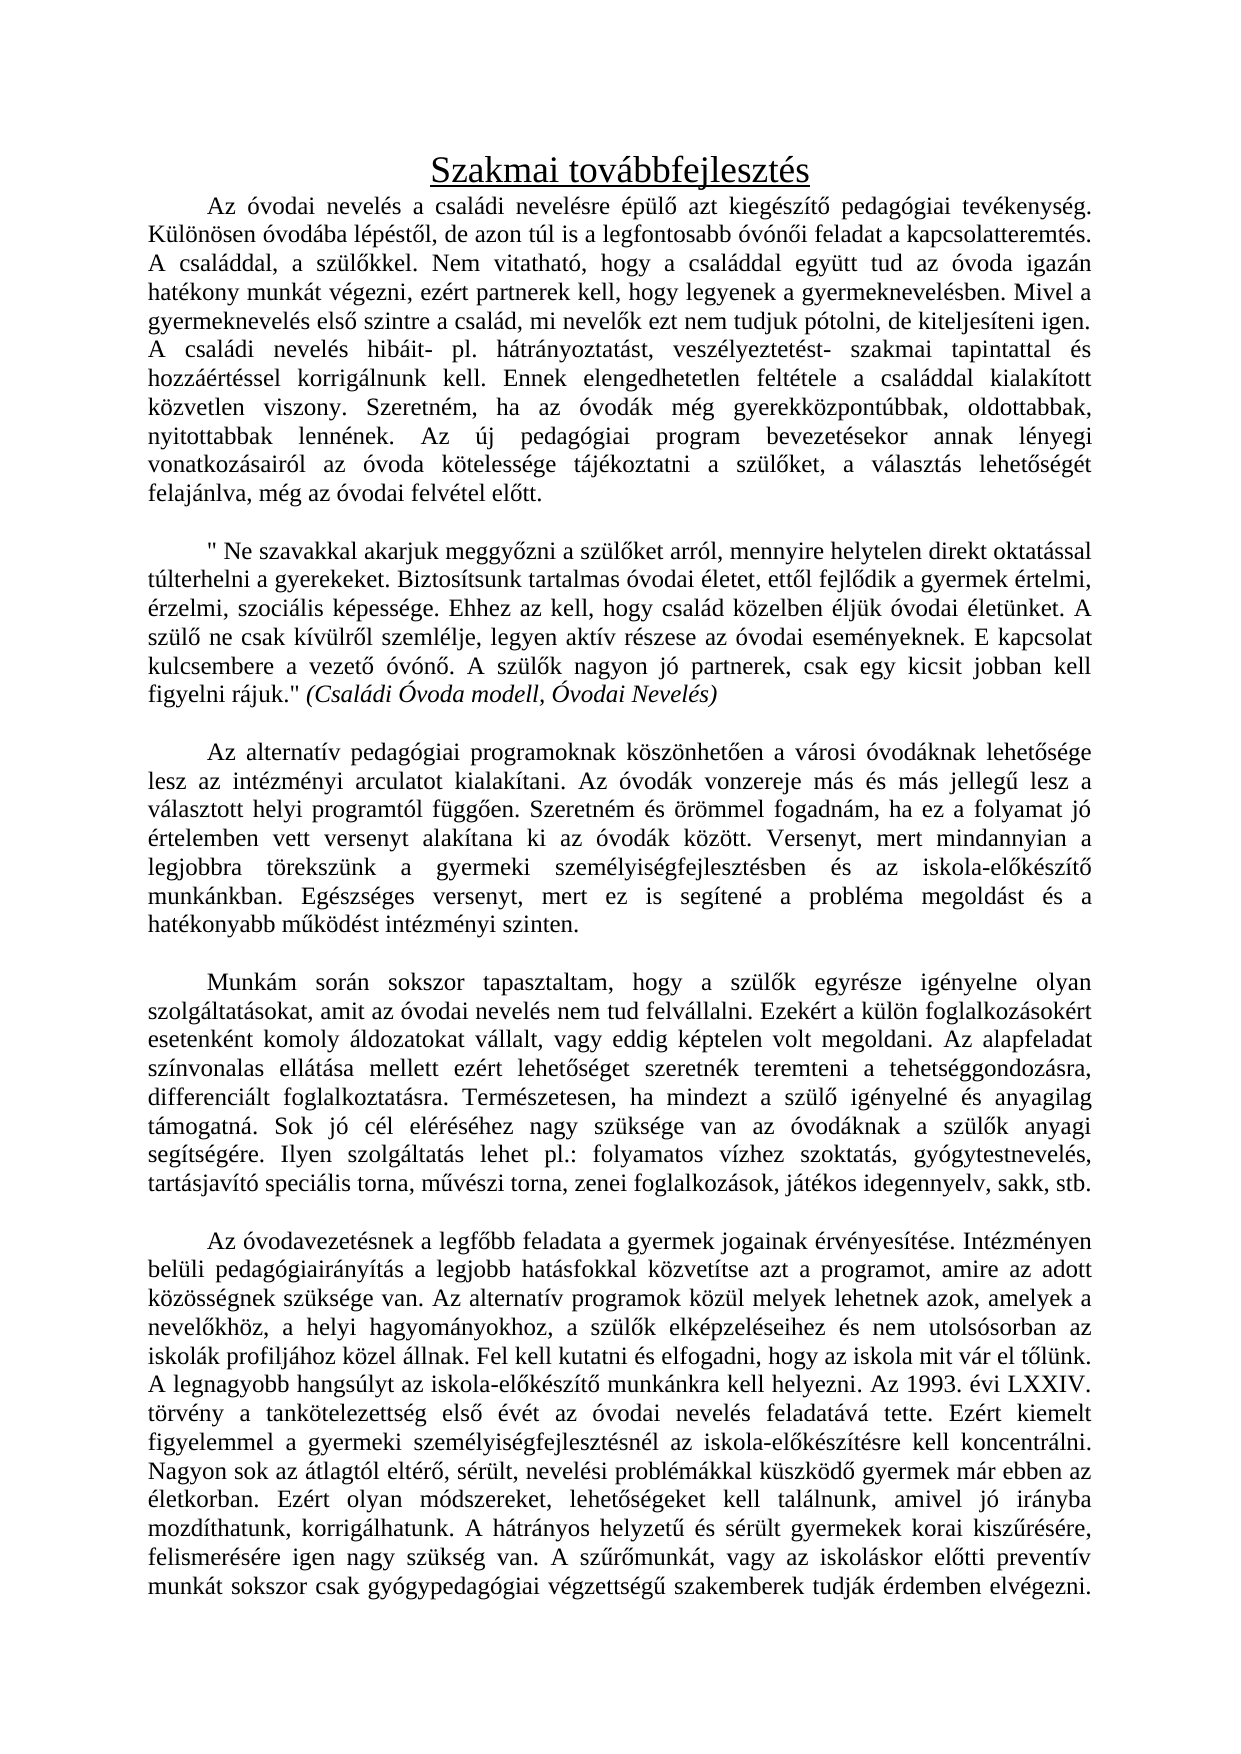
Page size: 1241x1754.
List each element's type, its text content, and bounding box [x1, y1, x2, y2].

text " Ne szavakkal akarjuk meggyőzni a szülőket arról, mennyire helytelen direkt oktatással túlterhelni a gyerekeket. Biztosítsunk tartalmas óvodai életet, ettől fejlődik a gyermek értelmi, érzelmi, szociális képessége. Ehhez az kell, hogy család közelben éljük óvodai életünket. A szülő ne csak kívülről szemlélje, legyen aktív részese az óvodai eseményeknek. E kapcsolat kulcsembere a vezető óvónő. A szülők nagyon jó partnerek, csak egy kicsit jobban kell figyelni rájuk." (Családi Óvoda modell, Óvodai Nevelés) [148, 536, 1093, 708]
text Szakmai továbbfejlesztés [148, 148, 1093, 191]
text Az óvodai nevelés a családi nevelésre épülő azt kiegészítő pedagógiai tevékenység. Különösen óvodába lépéstől, de azon túl is a legfontosabb óvónői feladat a kapcsolatteremtés. A családdal, a szülőkkel. Nem vitatható, hogy a családdal együtt tud az óvoda igazán hatékony munkát végezni, ezért partnerek kell, hogy legyenek a gyermeknevelésben. Mivel a gyermeknevelés első szintre a család, mi nevelők ezt nem tudjuk pótolni, de kiteljesíteni igen. A családi nevelés hibáit- pl. hátrányoztatást, veszélyeztetést- szakmai tapintattal és hozzáértéssel korrigálnunk kell. Ennek elengedhetetlen feltétele a családdal kialakított közvetlen viszony. Szeretném, ha az óvodák még gyerekközpontúbbak, oldottabbak, nyitottabbak lennének. Az új pedagógiai program bevezetésekor annak lényegi vonatkozásairól az óvoda kötelessége tájékoztatni a szülőket, a választás lehetőségét felajánlva, még az óvodai felvétel előtt. [148, 191, 1093, 507]
text Az alternatív pedagógiai programoknak köszönhetően a városi óvodáknak lehetősége lesz az intézményi arculatot kialakítani. Az óvodák vonzereje más és más jellegű lesz a választott helyi programtól függően. Szeretném és örömmel fogadnám, ha ez a folyamat jó értelemben vett versenyt alakítana ki az óvodák között. Versenyt, mert mindannyian a legjobbra törekszünk a gyermeki személyiségfejlesztésben és az iskola-előkészítő munkánkban. Egészséges versenyt, mert ez is segítené a probléma megoldást és a hatékonyabb működést intézményi szinten. [148, 737, 1093, 938]
text Munkám során sokszor tapasztaltam, hogy a szülők egyrésze igényelne olyan szolgáltatásokat, amit az óvodai nevelés nem tud felvállalni. Ezekért a külön foglalkozásokért esetenként komoly áldozatokat vállalt, vagy eddig képtelen volt megoldani. Az alapfeladat színvonalas ellátása mellett ezért lehetőséget szeretnék teremteni a tehetséggondozásra, differenciált foglalkoztatásra. Természetesen, ha mindezt a szülő igényelné és anyagilag támogatná. Sok jó cél eléréséhez nagy szüksége van az óvodáknak a szülők anyagi segítségére. Ilyen szolgáltatás lehet pl.: folyamatos vízhez szoktatás, gyógytestnevelés, tartásjavító speciális torna, művészi torna, zenei foglalkozások, játékos idegennyelv, sakk, stb. [148, 967, 1093, 1197]
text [148, 1226, 1093, 1599]
